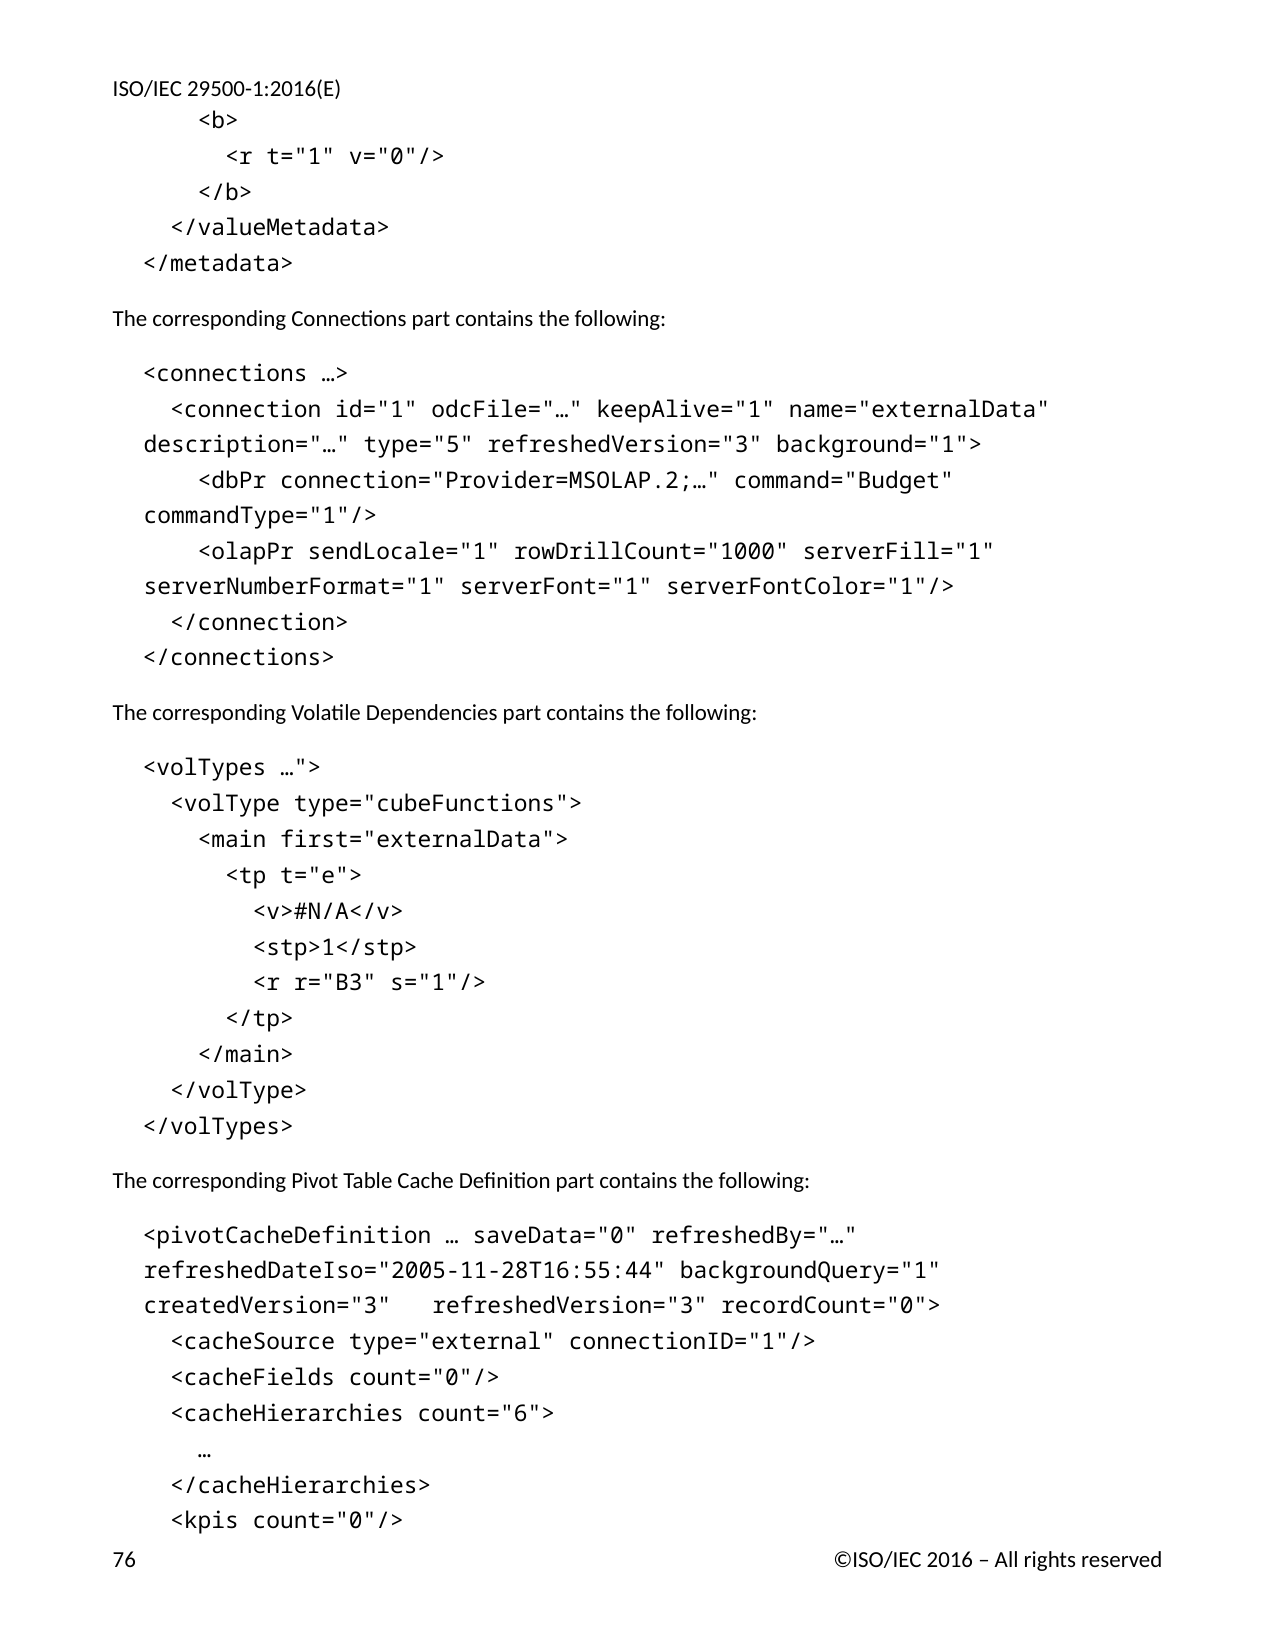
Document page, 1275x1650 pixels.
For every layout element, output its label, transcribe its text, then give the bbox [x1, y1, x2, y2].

text <cacheFields count="0"/> [142, 1361, 1081, 1392]
text </connections> [142, 641, 1081, 672]
text <stp>1</stp> [142, 930, 1081, 962]
text <kpis count="0"/> [142, 1504, 1081, 1536]
text <volType type="cubeFunctions"> [142, 787, 1081, 818]
text </valueMetadata> [142, 211, 1081, 243]
text </cacheHierarchies> [142, 1469, 1081, 1500]
text <olapPr sendLocale="1" rowDrillCount="1000" serverFill="1" serverNumberFormat="1" serverFont="1" serverFontColor="1"/> [142, 534, 1081, 601]
text <main first="externalData"> [142, 823, 1081, 854]
text </connection> [142, 605, 1081, 637]
text <v>#N/A</v> [142, 894, 1081, 926]
text The corresponding Volatile Dependencies part contains the following: [112, 698, 1166, 726]
text </tp> [142, 1002, 1081, 1033]
text </volTypes> [142, 1109, 1081, 1141]
text <cacheHierarchies count="6"> [142, 1397, 1081, 1428]
text The corresponding Pivot Table Cache Definition part contains the following: [112, 1167, 1166, 1195]
text <pivotCacheDefinition … saveData="0" refreshedBy="…" refreshedDateIso="2005-11-28T16:55:44" backgroundQuery="1" createdVersion="3" refreshedVersion="3" recordCount="0"> [142, 1219, 1168, 1321]
text The corresponding Connections part contains the following: [112, 304, 1166, 332]
text <tp t="e"> [142, 859, 1081, 890]
text <connections …> [142, 357, 1081, 388]
text </b> [142, 176, 1081, 207]
text <cacheSource type="external" connectionID="1"/> [142, 1325, 1081, 1357]
text <r r="B3" s="1"/> [142, 966, 1081, 997]
text <volTypes …"> [142, 751, 1081, 782]
text … [142, 1433, 1081, 1464]
text </metadata> [142, 247, 1081, 278]
text <b> [142, 104, 1081, 135]
text </main> [142, 1038, 1081, 1069]
text <r t="1" v="0"/> [142, 140, 1081, 171]
text <connection id="1" odcFile="…" keepAlive="1" name="externalData" description="…" type="5" refreshedVersion="3" background="1"> [142, 393, 1081, 459]
text </volType> [142, 1074, 1081, 1105]
text <dbPr connection="Provider=MSOLAP.2;…" command="Budget" commandType="1"/> [142, 464, 1168, 530]
